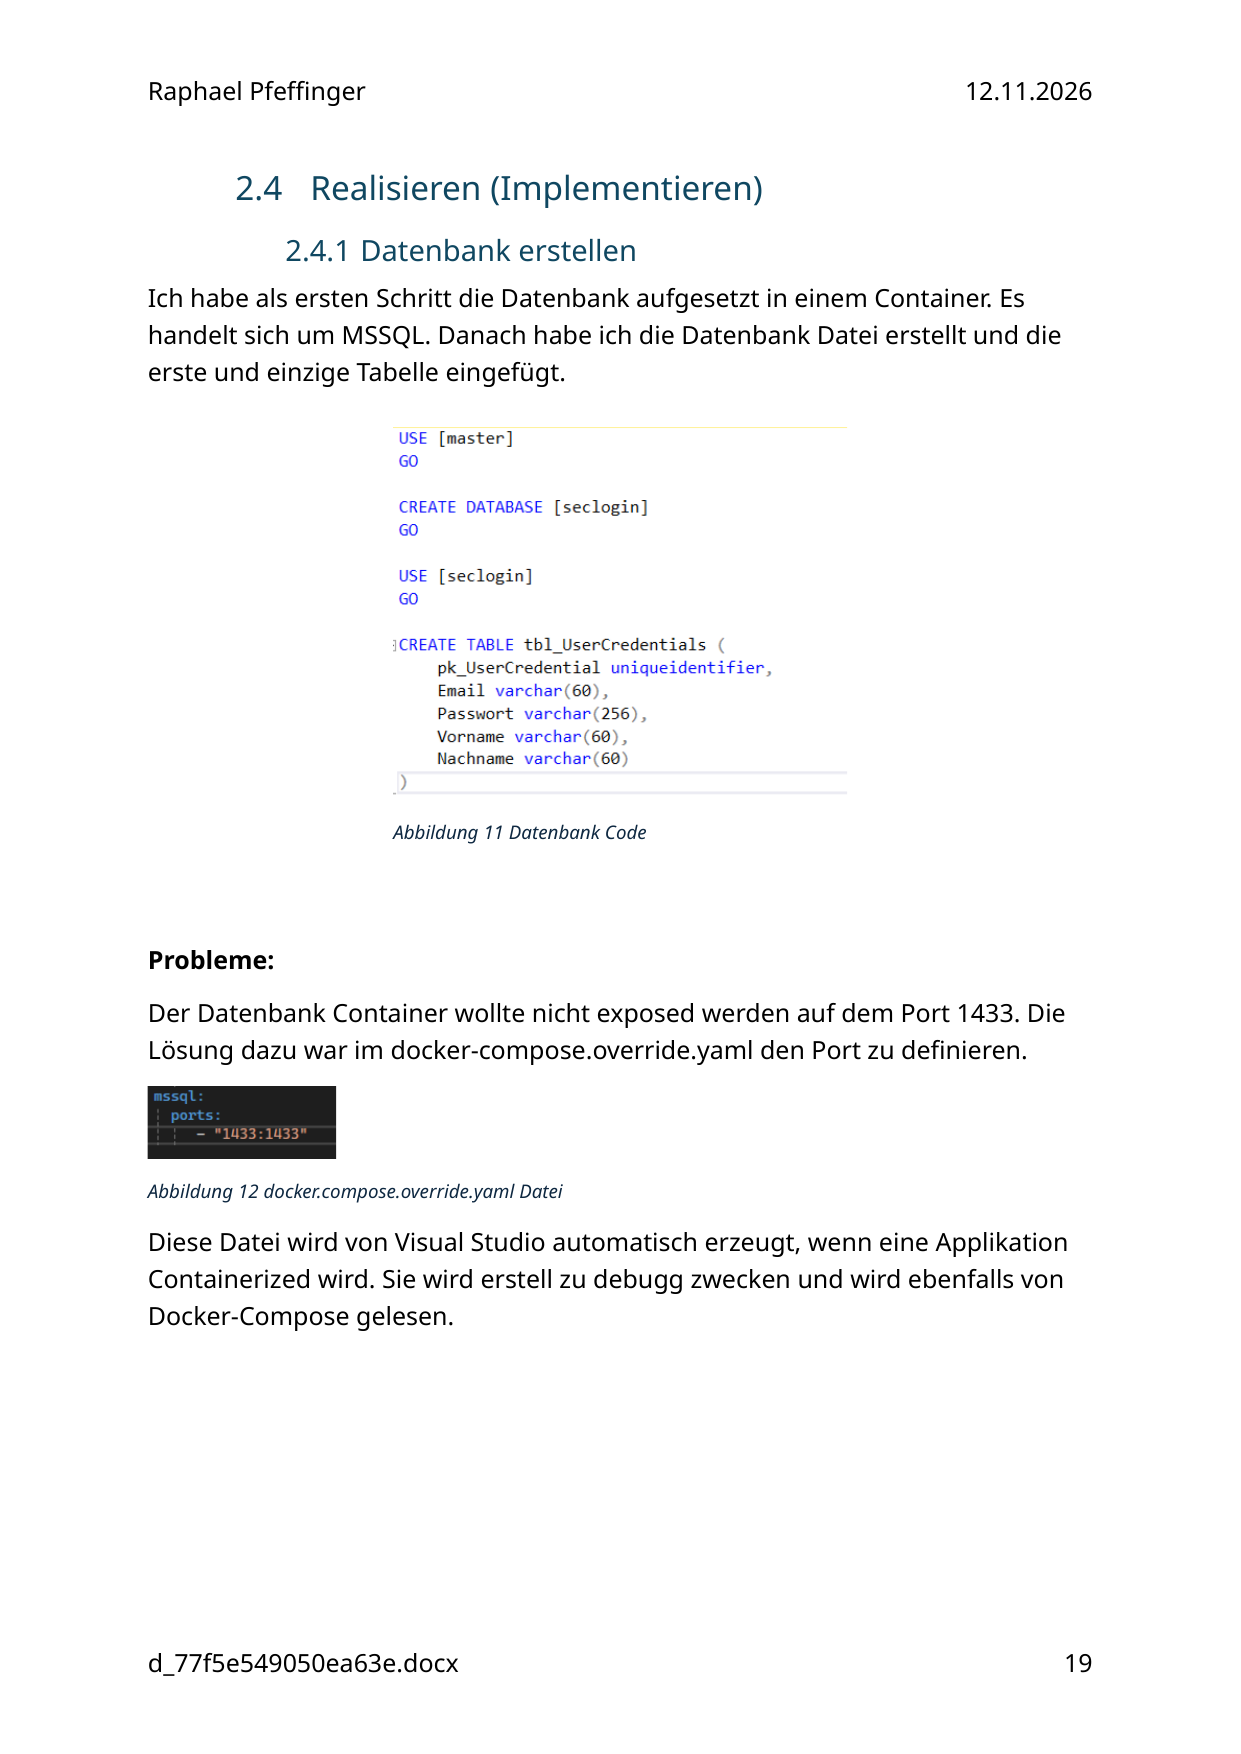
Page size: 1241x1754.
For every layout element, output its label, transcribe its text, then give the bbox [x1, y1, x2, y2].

subtitle Realisieren (Implementieren) [235, 164, 1093, 210]
subtitle Datenbank erstellen [285, 230, 1093, 269]
text Probleme: [148, 942, 1093, 976]
text Der Datenbank Container wollte nicht exposed werden auf dem Port 1433. Die Lösung dazu war im docker-compose.override.yaml den Port zu definieren. [148, 996, 1093, 1067]
text Abbildung 12 docker.compose.override.yaml Datei [148, 1178, 1093, 1204]
text Diese Datei wird von Visual Studio automatisch erzeugt, wenn eine Applikation Containerized wird. Sie wird erstell zu debugg zwecken und wird ebenfalls von Docker-Compose gelesen. [148, 1225, 1093, 1332]
picture [147, 1086, 337, 1159]
picture [393, 427, 848, 810]
text Ich habe als ersten Schritt die Datenbank aufgesetzt in einem Container. Es handelt sich um MSSQL. Danach habe ich die Datenbank Datei erstellt und die erste und einzige Tabelle eingefügt. [148, 281, 1093, 389]
